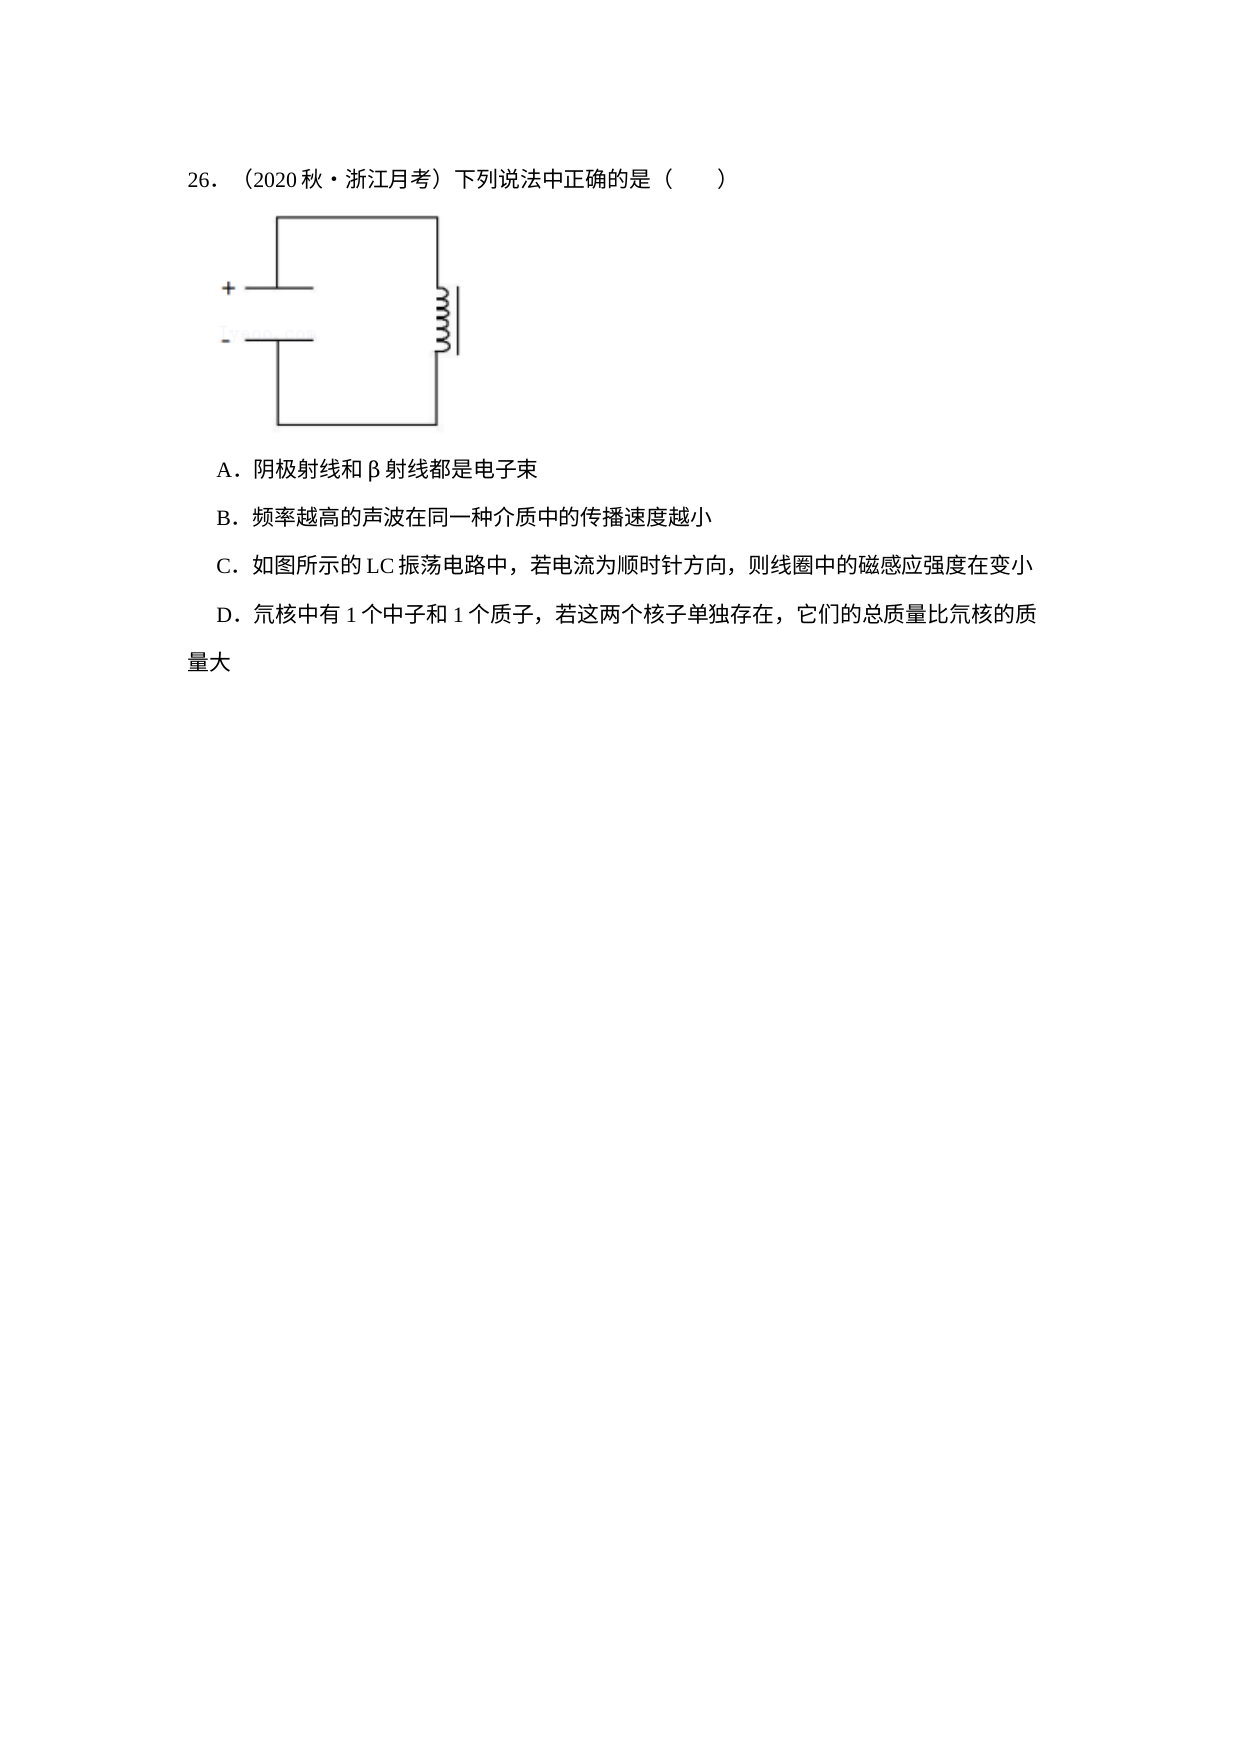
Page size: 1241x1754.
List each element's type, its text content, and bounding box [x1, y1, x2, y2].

text 26．（2020秋•浙江月考）下列说法中正确的是（ ） [187, 162, 1053, 194]
text D．氘核中有1个中子和1个质子，若这两个核子单独存在，它们的总质量比氘核的质量大 [187, 596, 1053, 677]
text C．如图所示的LC振荡电路中，若电流为顺时针方向，则线圈中的磁感应强度在变小 [187, 548, 1053, 580]
text A．阴极射线和β射线都是电子束 [187, 451, 1053, 484]
picture [216, 210, 465, 437]
text B．频率越高的声波在同一种介质中的传播速度越小 [187, 499, 1053, 532]
